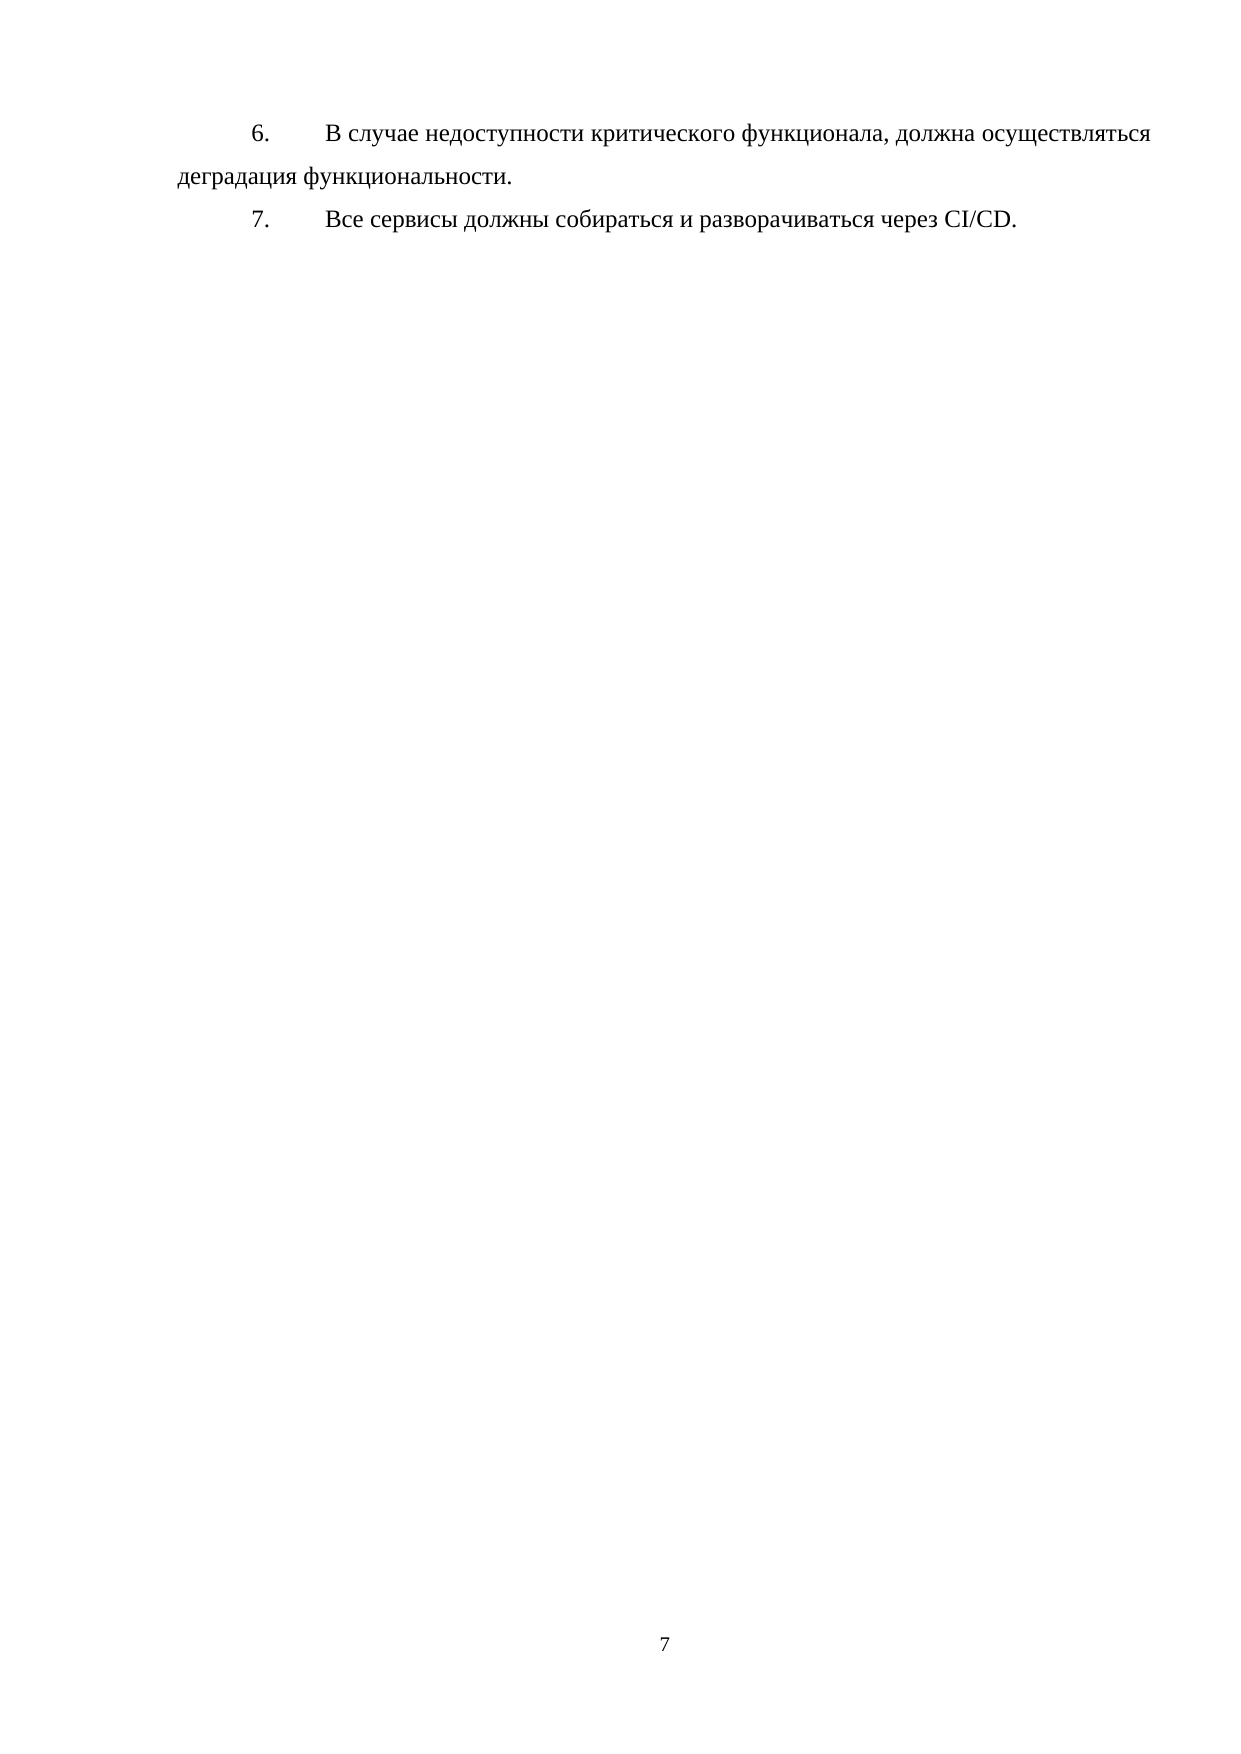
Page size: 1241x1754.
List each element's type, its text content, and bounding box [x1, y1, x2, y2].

list Все сервисы должны собираться и разворачиваться через CI/CD. [177, 204, 1152, 233]
list В случае недоступности критического функционала, должна осуществляться деградация функциональности. [177, 118, 1152, 190]
